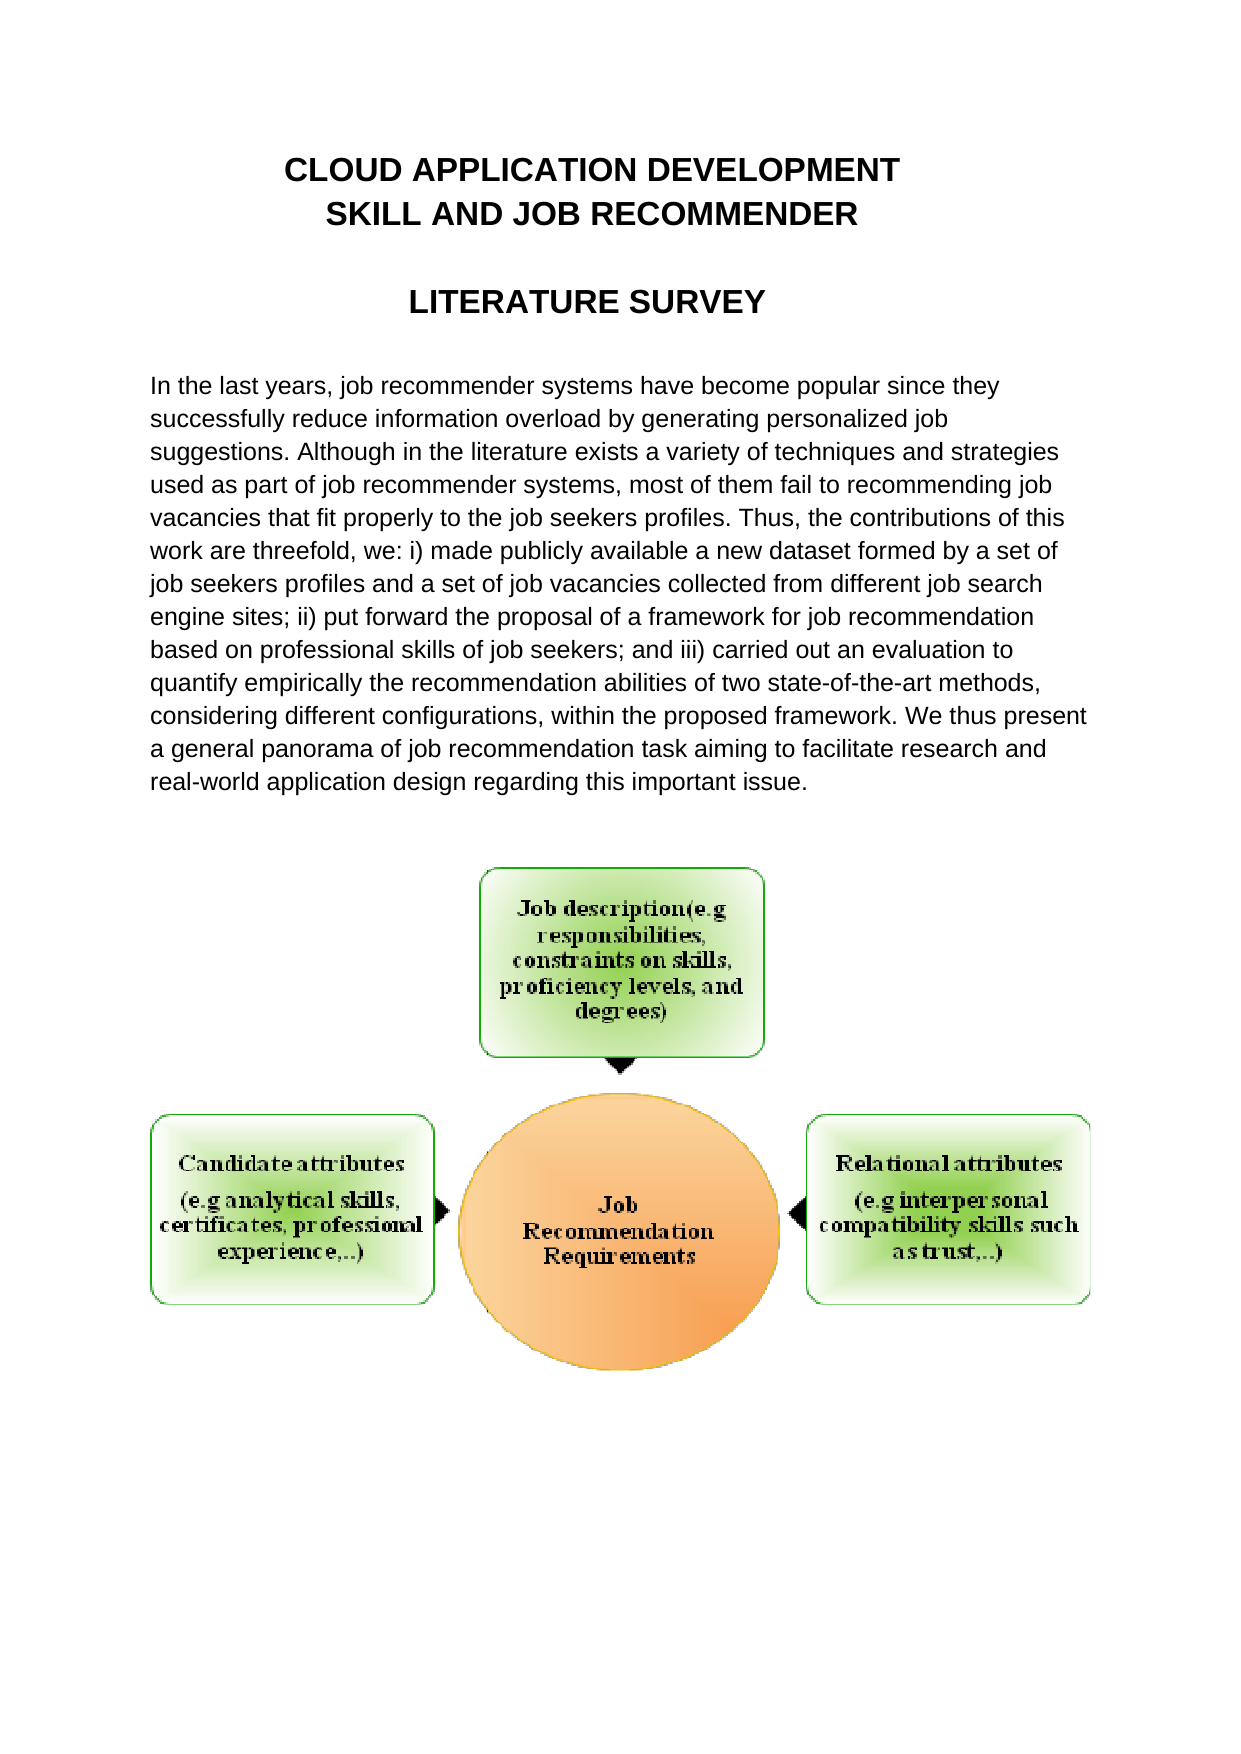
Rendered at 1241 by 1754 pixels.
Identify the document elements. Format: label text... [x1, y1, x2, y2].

text SKILL AND JOB RECOMMENDER [150, 194, 1090, 233]
text In the last years, job recommender systems have become popular since they successfully reduce information overload by generating personalized job suggestions. Although in the literature exists a variety of techniques and strategies used as part of job recommender systems, most of them fail to recommending job vacancies that fit properly to the job seekers profiles. Thus, the contributions of this work are threefold, we: i) made publicly available a new dataset formed by a set of job seekers profiles and a set of job vacancies collected from different job search engine sites; ii) put forward the proposal of a framework for job recommendation based on professional skills of job seekers; and iii) carried out an evaluation to quantify empirically the recommendation abilities of two state-of-the-art methods, considering different configurations, within the proposed framework. We thus present a general panorama of job recommendation task aiming to facilitate research and real-world application design regarding this important issue. [150, 371, 1090, 796]
picture [150, 866, 1091, 1371]
text LITERATURE SURVEY [150, 282, 1090, 321]
text CLOUD APPLICATION DEVELOPMENT [150, 150, 1090, 188]
